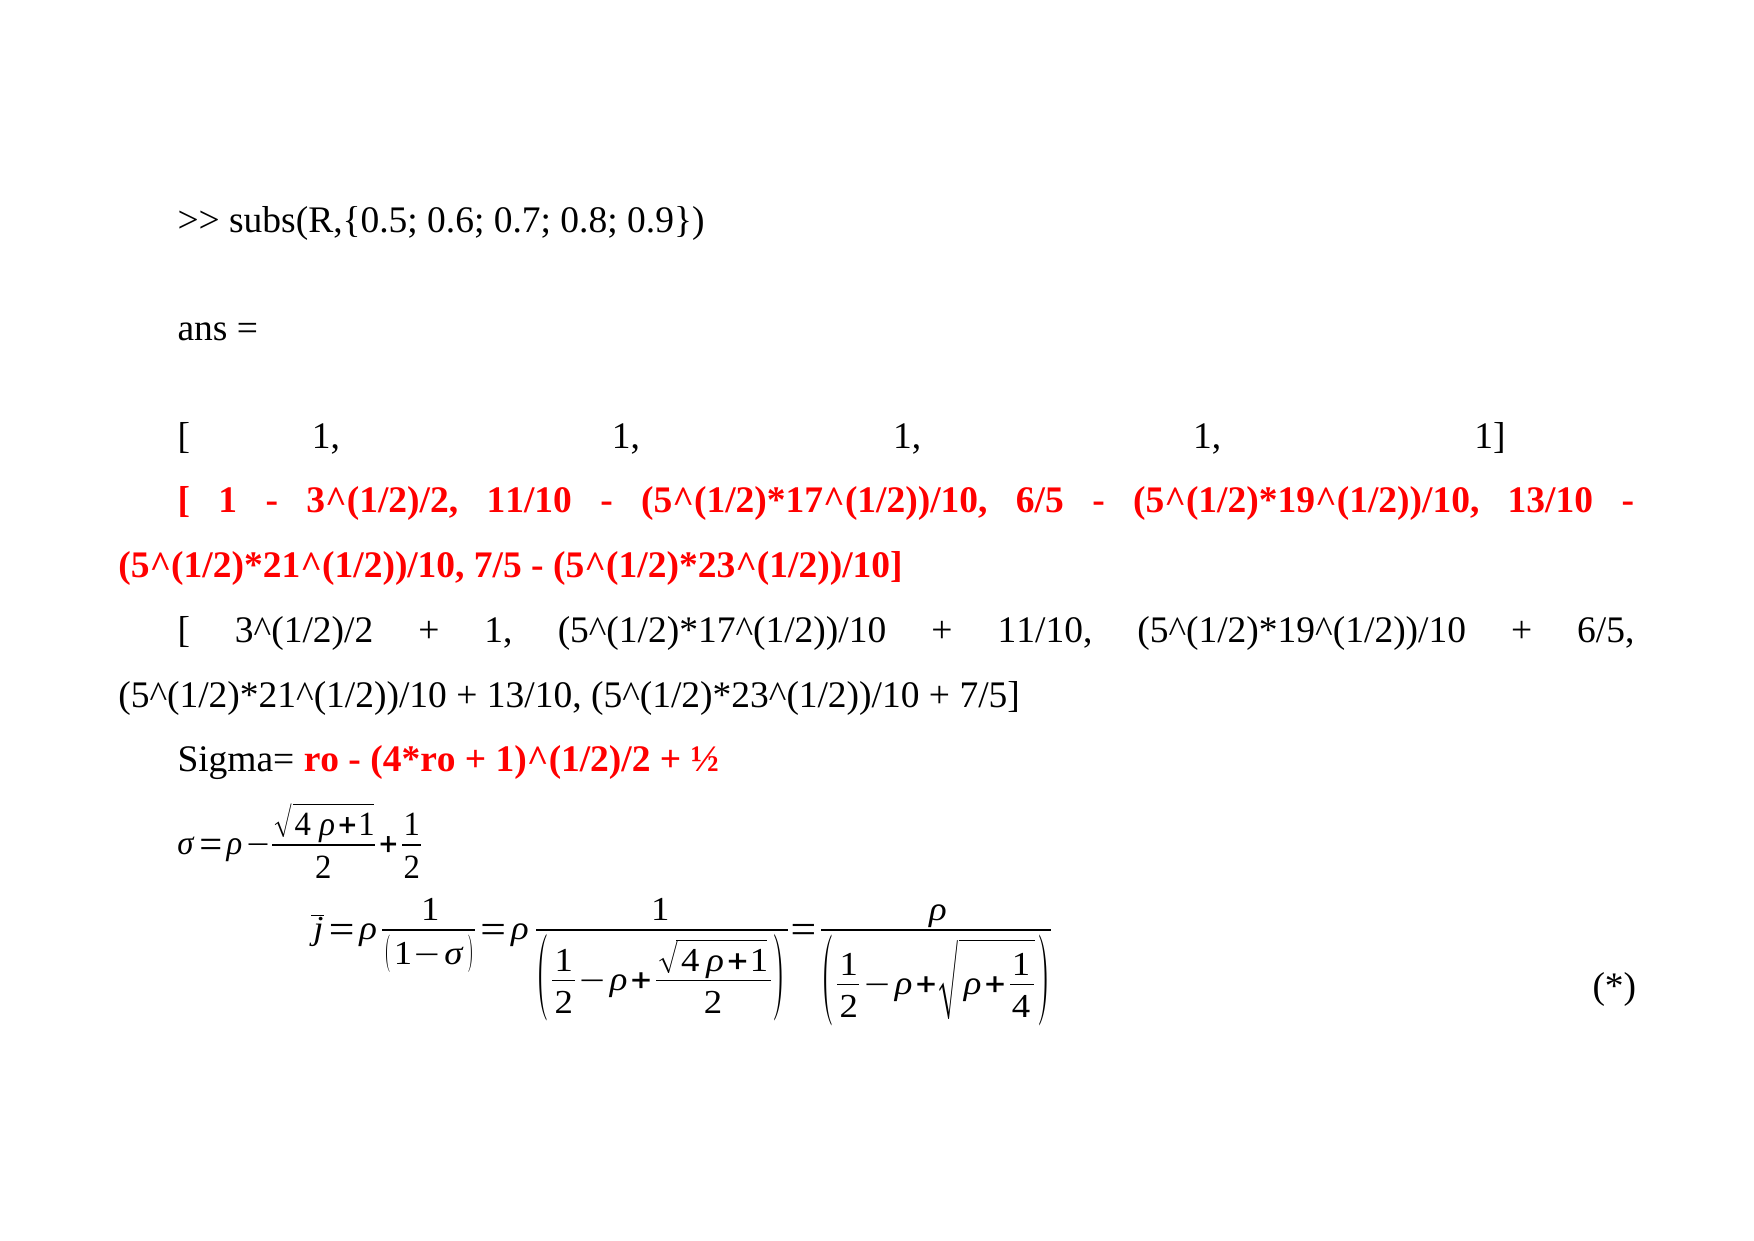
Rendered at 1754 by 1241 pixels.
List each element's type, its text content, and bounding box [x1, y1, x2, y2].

text >> subs(R,{0.5; 0.6; 0.7; 0.8; 0.9}) [118, 198, 1636, 241]
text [118, 964, 1636, 1093]
text [ 1, 1, 1, 1, 1] [118, 413, 1636, 456]
text Sigma= ro - (4*ro + 1)^(1/2)/2 + ½ [118, 737, 1636, 780]
text [ 1 - 3^(1/2)/2, 11/10 - (5^(1/2)*17^(1/2))/10, 6/5 - (5^(1/2)*19^(1/2))/10, 13/10 - (5^(1/2)*21^(1/2))/10, 7/5 - (5^(1/2)*23^(1/2))/10] [118, 478, 1636, 586]
text [ 3^(1/2)/2 + 1, (5^(1/2)*17^(1/2))/10 + 11/10, (5^(1/2)*19^(1/2))/10 + 6/5, (5^(1/2)*21^(1/2))/10 + 13/10, (5^(1/2)*23^(1/2))/10 + 7/5] [118, 607, 1636, 715]
text ans = [118, 305, 1636, 348]
